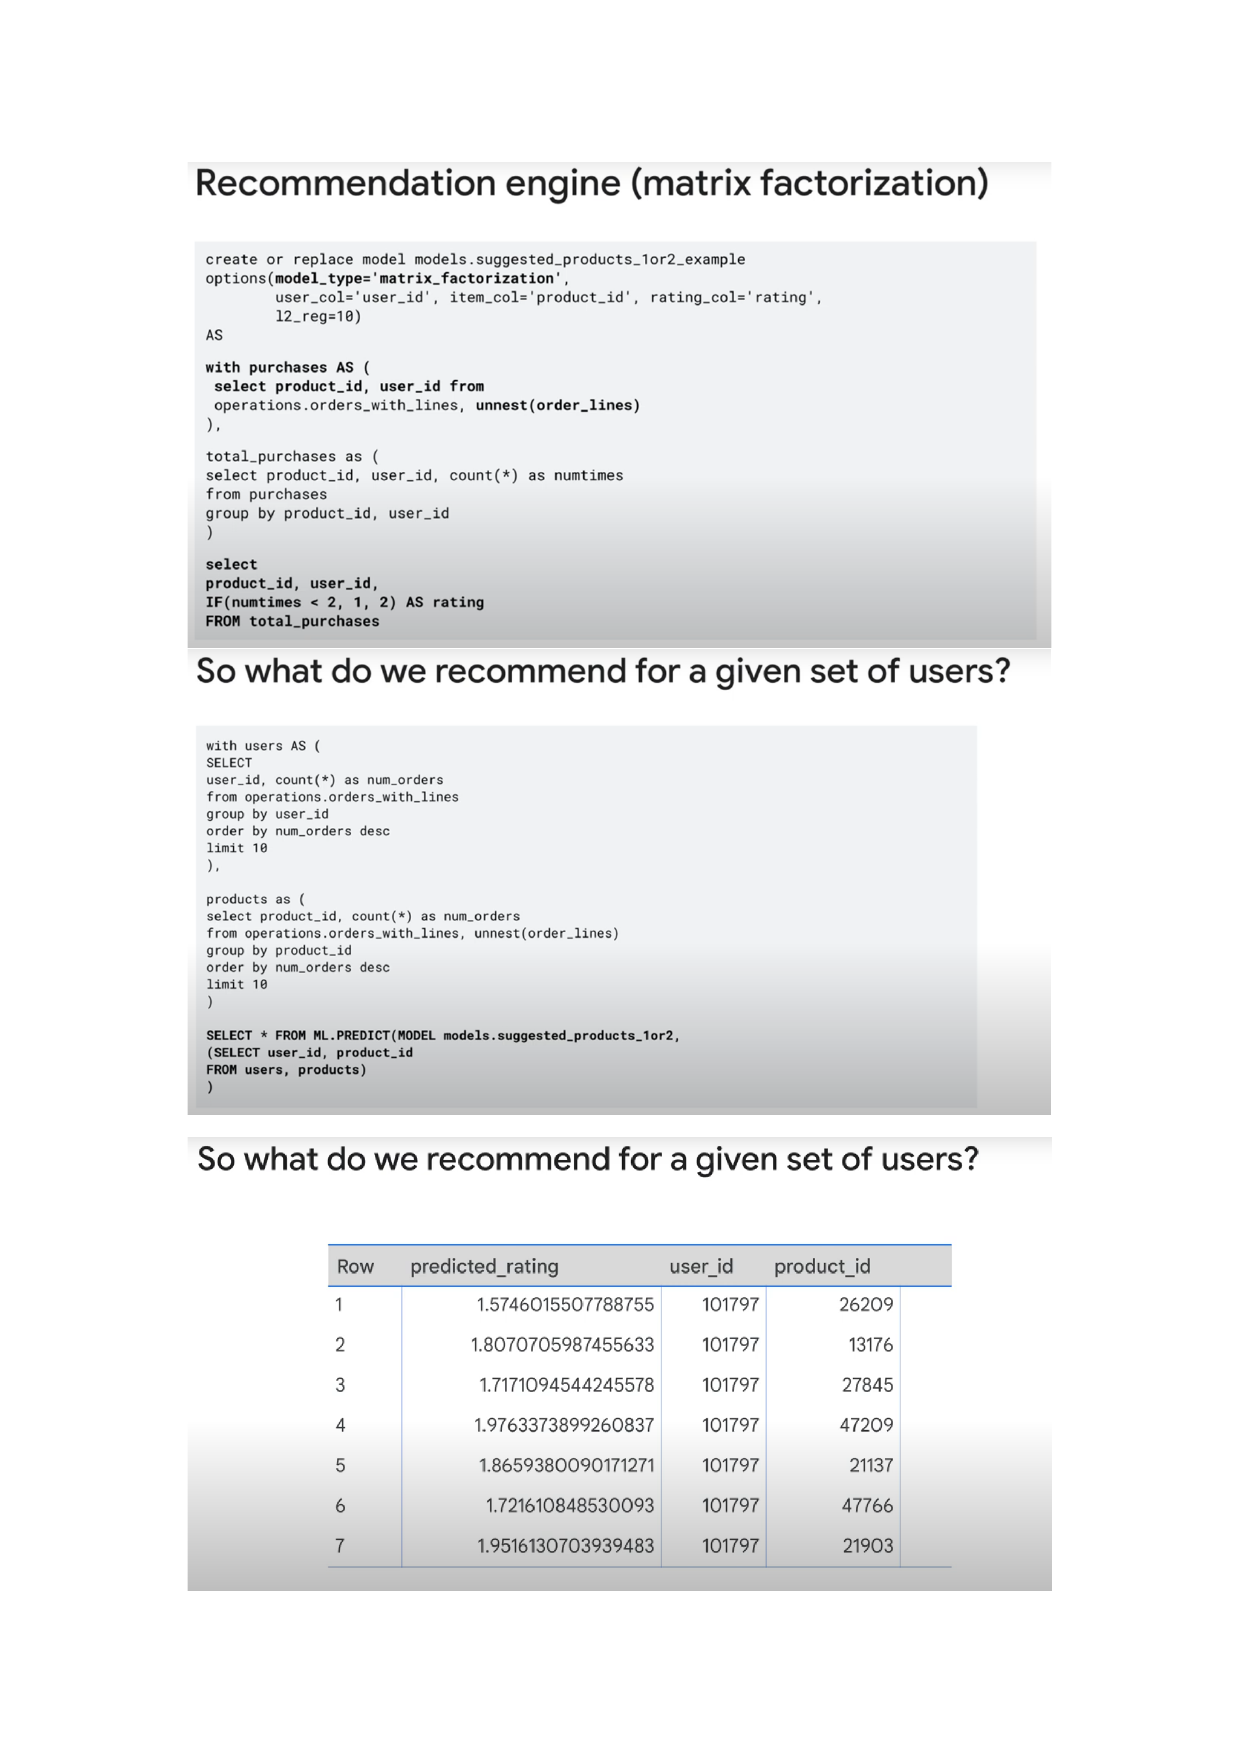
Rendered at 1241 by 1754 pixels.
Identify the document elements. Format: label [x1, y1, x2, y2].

picture [187, 649, 1051, 1115]
picture [187, 1137, 1052, 1591]
picture [187, 162, 1052, 648]
